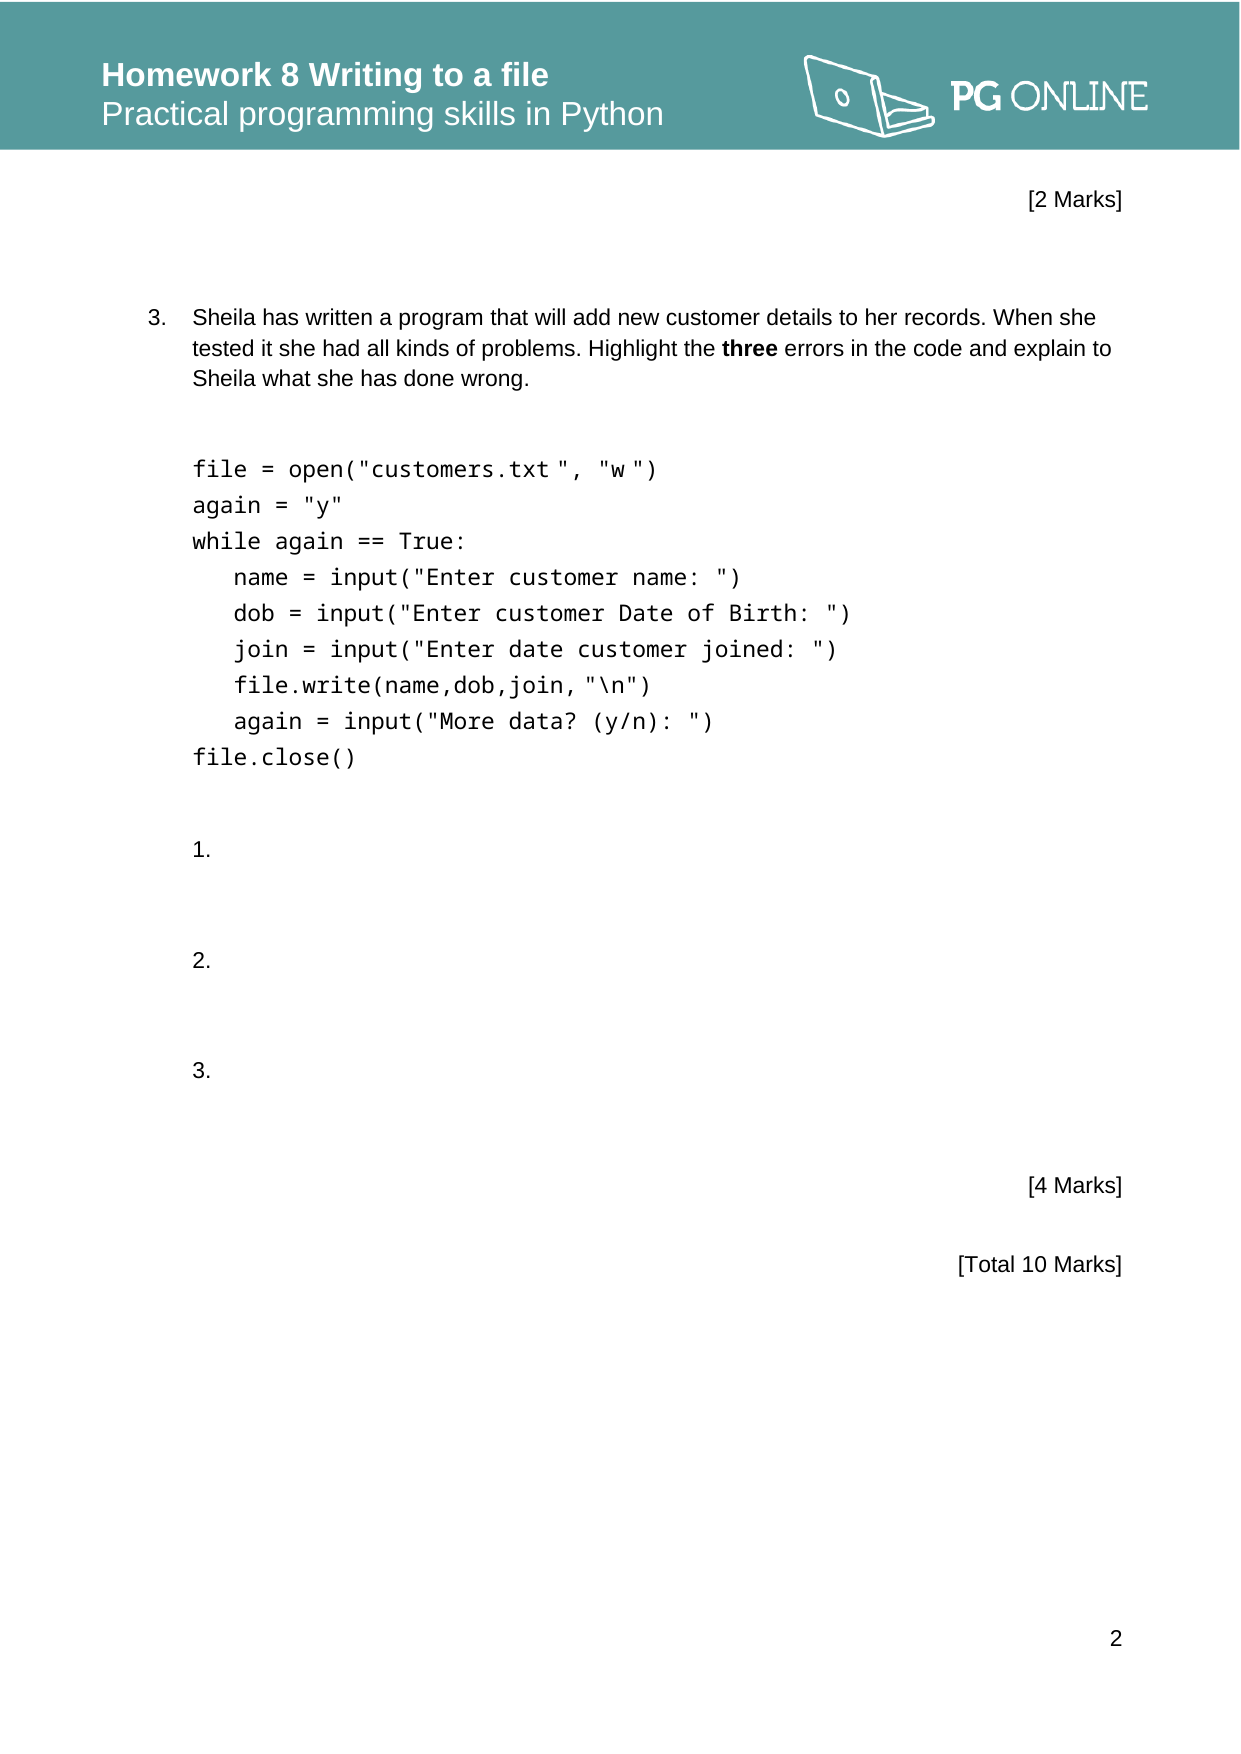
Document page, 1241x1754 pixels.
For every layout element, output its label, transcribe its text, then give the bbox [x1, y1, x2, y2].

list [2 Marks] [223, 150, 1122, 215]
text file = open("customers.txt ", "w ") again = "y" while again == True: name = input("Enter customer name: ") dob = input("Enter customer Date of Birth: ") join = input("Enter date customer joined: ") file.write(name,dob,join, "\n") again = input("More data? (y/n): ") file.close() [192, 453, 1122, 772]
list Sheila has written a program that will add new customer details to her records. When she tested it she had all kinds of problems. Highlight the three errors in the code and explain to Sheila what she has done wrong. [148, 304, 1122, 424]
text [4 Marks] [148, 1172, 1122, 1199]
picture [803, 55, 1148, 138]
text 1. [192, 802, 1122, 863]
text 2. [192, 947, 1122, 973]
text 3. [192, 1057, 1122, 1083]
text [Total 10 Marks] [192, 1224, 1122, 1277]
